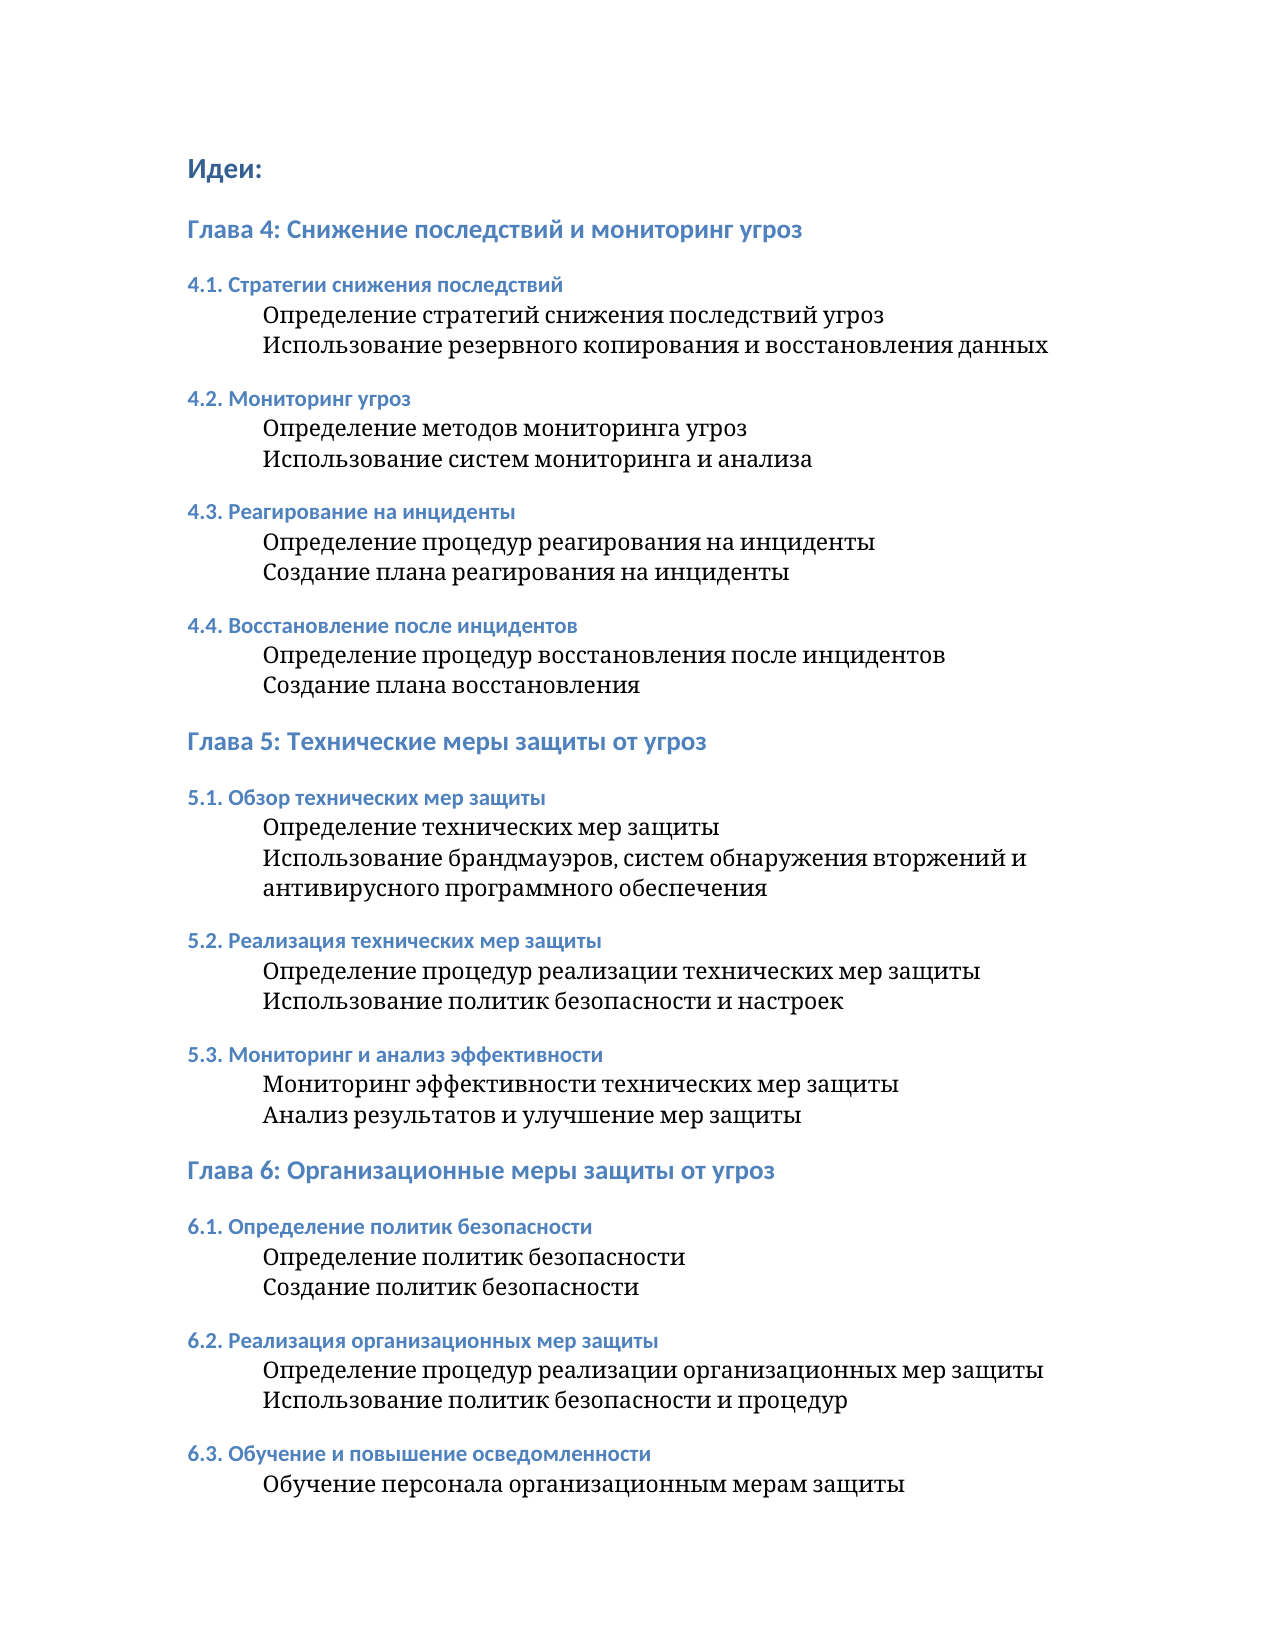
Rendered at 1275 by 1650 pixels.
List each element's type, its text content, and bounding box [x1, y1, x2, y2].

list Определение стратегий снижения последствий угроз [262, 303, 1087, 329]
list Определение процедур восстановления после инцидентов [262, 643, 1087, 669]
list Создание плана реагирования на инциденты [262, 560, 1087, 586]
subtitle Глава 5: Технические меры защиты от угроз [187, 724, 1087, 757]
subtitle 6.1. Определение политик безопасности [187, 1212, 1087, 1240]
list Определение политик безопасности [262, 1244, 1087, 1271]
list Определение технических мер защиты [262, 815, 1087, 842]
subtitle 5.2. Реализация технических мер защиты [187, 927, 1087, 955]
subtitle 4.3. Реагирование на инциденты [187, 497, 1087, 525]
subtitle 5.3. Мониторинг и анализ эффективности [187, 1040, 1087, 1068]
list Определение процедур реагирования на инциденты [262, 529, 1087, 556]
list Использование систем мониторинга и анализа [262, 446, 1087, 473]
list Использование политик безопасности и настроек [262, 989, 1087, 1015]
subtitle 4.1. Стратегии снижения последствий [187, 271, 1087, 298]
subtitle 4.2. Мониторинг угроз [187, 384, 1087, 412]
list Определение процедур реализации технических мер защиты [262, 959, 1087, 985]
subtitle 4.4. Восстановление после инцидентов [187, 611, 1087, 639]
subtitle 5.1. Обзор технических мер защиты [187, 783, 1087, 811]
subtitle 6.2. Реализация организационных мер защиты [187, 1326, 1087, 1354]
list Анализ результатов и улучшение мер защиты [262, 1102, 1087, 1129]
subtitle 6.3. Обучение и повышение осведомленности [187, 1439, 1087, 1467]
list Использование политик безопасности и процедур [262, 1388, 1087, 1414]
subtitle Глава 6: Организационные меры защиты от угроз [187, 1153, 1087, 1187]
list Создание политик безопасности [262, 1275, 1087, 1301]
subtitle Идеи: [187, 150, 1087, 186]
list Обучение персонала организационным мерам защиты [262, 1471, 1087, 1498]
list Определение процедур реализации организационных мер защиты [262, 1358, 1087, 1384]
list Мониторинг эффективности технических мер защиты [262, 1072, 1087, 1099]
list Создание плана восстановления [262, 673, 1087, 699]
list Определение методов мониторинга угроз [262, 416, 1087, 442]
list Использование резервного копирования и восстановления данных [262, 333, 1087, 359]
list Использование брандмауэров, систем обнаружения вторжений и антивирусного программного обеспечения [262, 845, 1087, 902]
subtitle Глава 4: Снижение последствий и мониторинг угроз [187, 212, 1087, 245]
